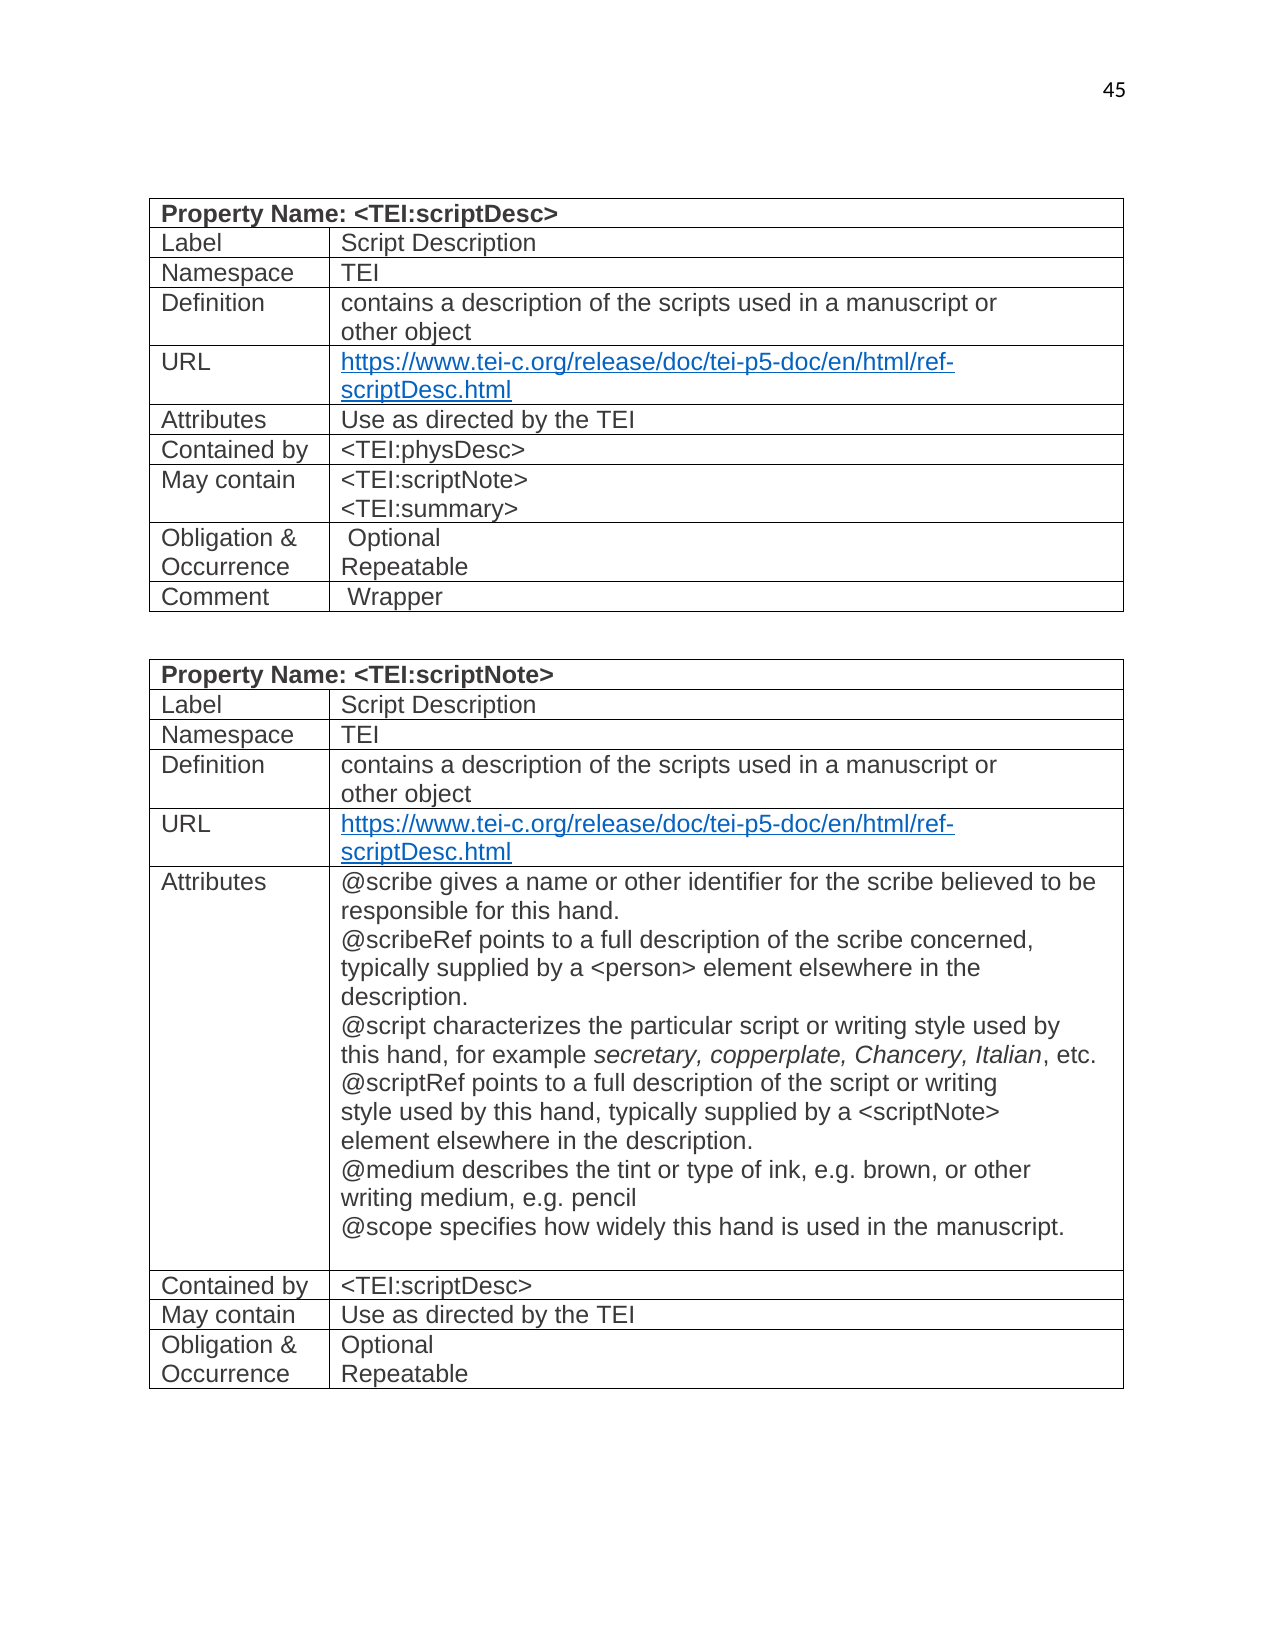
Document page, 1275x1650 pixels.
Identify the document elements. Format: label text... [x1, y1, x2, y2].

table_cell contains a description of the scripts used in a manuscript or other object [330, 288, 1123, 345]
table_cell May contain [150, 1300, 329, 1329]
table_cell Contained by [150, 1271, 329, 1299]
table_cell Label [150, 690, 329, 719]
table_header Property Name: <TEI:scriptDesc> [150, 199, 1123, 227]
table_cell May contain [150, 465, 329, 522]
table_cell Namespace [150, 258, 329, 287]
table_cell Attributes [150, 867, 329, 1269]
table_cell Definition [150, 750, 329, 807]
table_cell Label [150, 228, 329, 257]
table_cell Script Description [330, 690, 1123, 719]
table_cell Script Description [330, 228, 1123, 257]
table_cell Contained by [150, 435, 329, 464]
table_cell https://www.tei-c.org/release/doc/tei-p5-doc/en/html/ref- scriptDesc.html [330, 346, 1123, 404]
table_cell Attributes [150, 405, 329, 434]
table_cell https://www.tei-c.org/release/doc/tei-p5-doc/en/html/ref- scriptDesc.html [330, 809, 1123, 866]
table_cell Optional Repeatable [330, 1330, 1123, 1388]
table_cell <TEI:physDesc> [330, 435, 1123, 464]
table_cell Comment [150, 582, 329, 611]
table_cell Wrapper [330, 582, 1123, 611]
table_cell TEI [330, 720, 1123, 749]
table_cell <TEI:scriptDesc> [330, 1271, 1123, 1299]
table_cell Definition [150, 288, 329, 345]
table_header Property Name: <TEI:scriptNote> [150, 660, 1123, 689]
table_cell TEI [330, 258, 1123, 287]
table_cell Optional Repeatable [330, 523, 1123, 581]
table_cell Use as directed by the TEI [330, 405, 1123, 434]
table_cell Use as directed by the TEI [330, 1300, 1123, 1329]
table_cell Obligation & Occurrence [150, 523, 329, 581]
table_cell @scribe gives a name or other identifier for the scribe believed to be responsible for this hand. @scribeRef points to a full description of the scribe concerned, typically supplied by a <person> element elsewhere in the description. @script characterizes the particular script or writing style used by this hand, for example secretary, copperplate, Chancery, Italian, etc. @scriptRef points to a full description of the script or writing style used by this hand, typically supplied by a <scriptNote> element elsewhere in the description. @medium describes the tint or type of ink, e.g. brown, or other writing medium, e.g. pencil @scope specifies how widely this hand is used in the manuscript. [330, 867, 1123, 1269]
table_cell contains a description of the scripts used in a manuscript or other object [330, 750, 1123, 807]
table_cell URL [150, 809, 329, 866]
table_cell <TEI:scriptNote> <TEI:summary> [330, 465, 1123, 522]
table_cell Namespace [150, 720, 329, 749]
table_cell URL [150, 346, 329, 404]
table_cell Obligation & Occurrence [150, 1330, 329, 1388]
